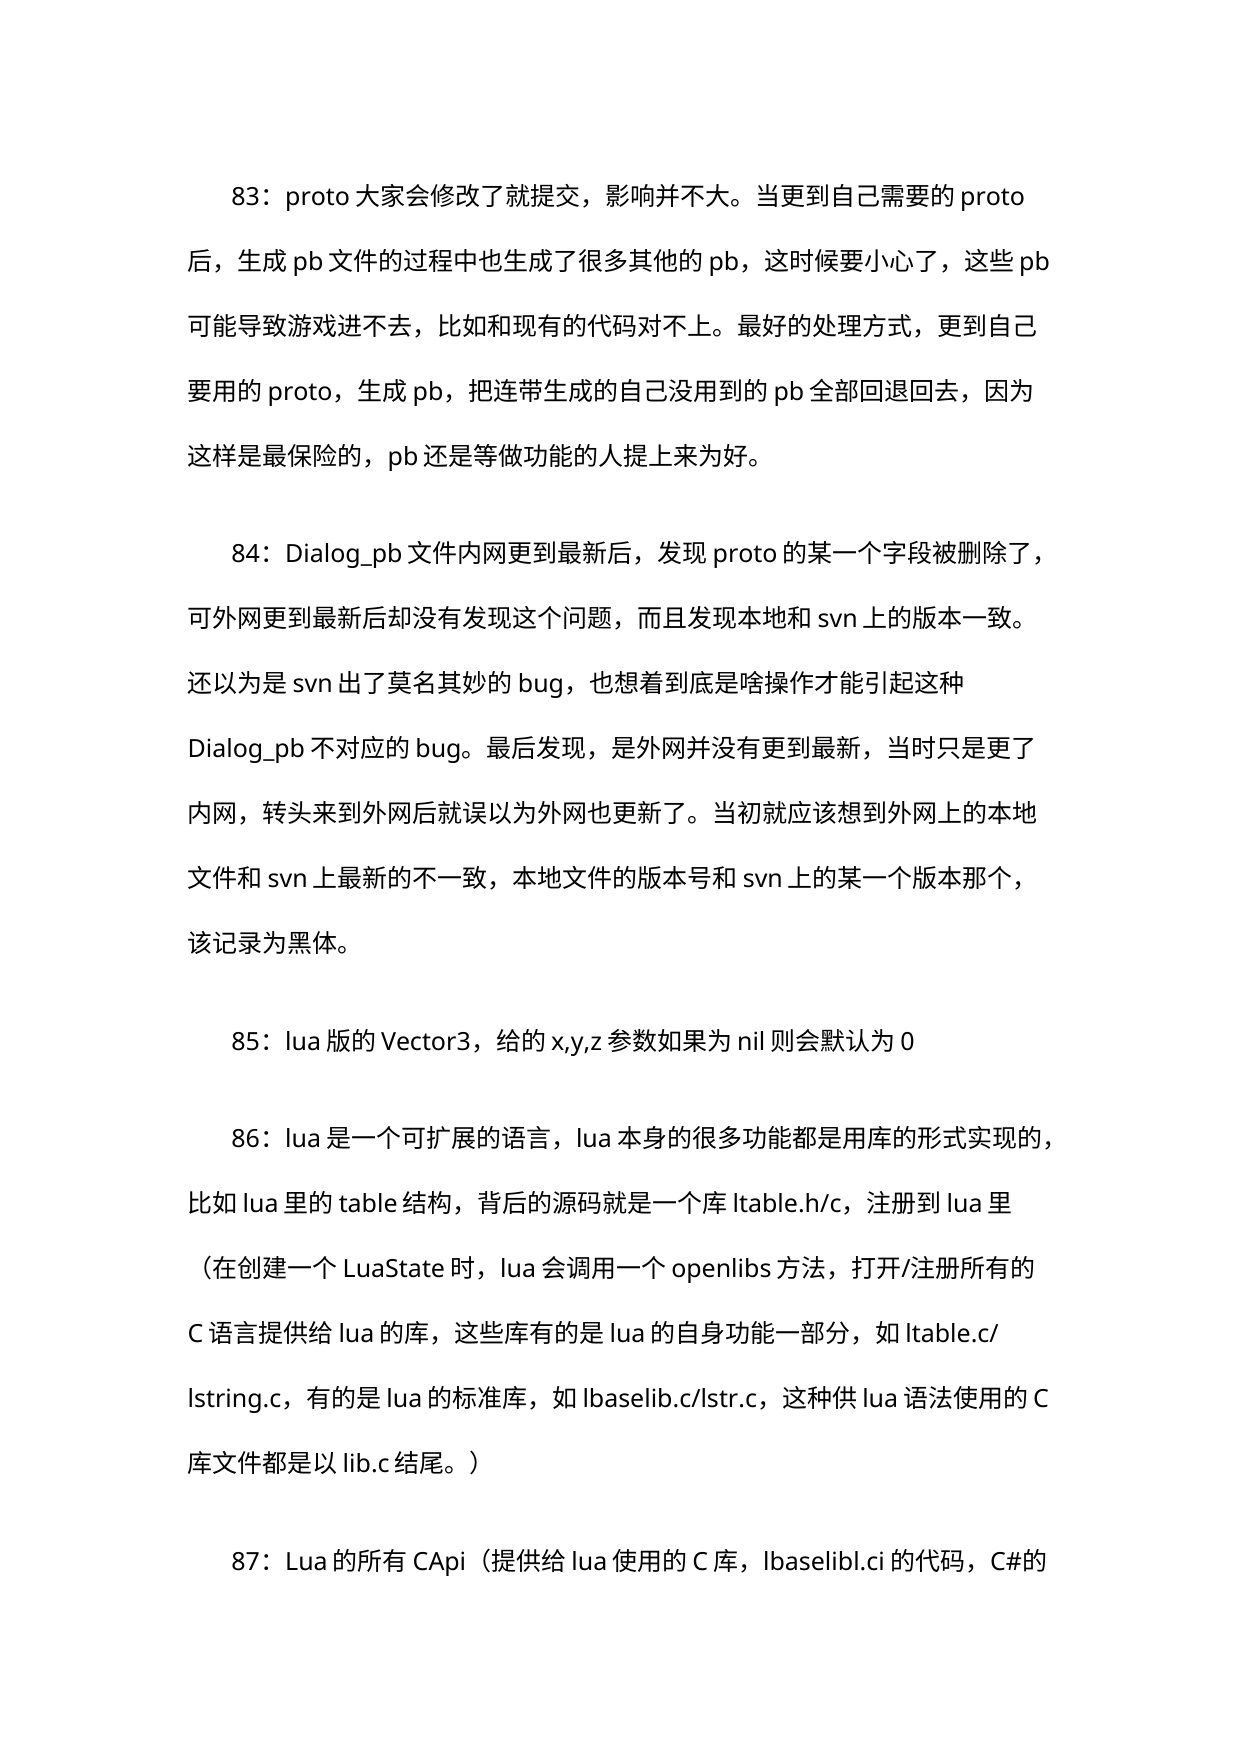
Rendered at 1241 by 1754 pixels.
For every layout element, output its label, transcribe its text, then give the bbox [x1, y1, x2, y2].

text 85：lua版的Vector3，给的x,y,z参数如果为nil则会默认为0 [187, 1007, 1053, 1072]
text 83：proto大家会修改了就提交，影响并不大。当更到自己需要的proto后，生成pb文件的过程中也生成了很多其他的pb，这时候要小心了，这些pb可能导致游戏进不去，比如和现有的代码对不上。最好的处理方式，更到自己要用的proto，生成pb，把连带生成的自己没用到的pb全部回退回去，因为这样是最保险的，pb还是等做功能的人提上来为好。 [187, 162, 1053, 487]
text 84：Dialog_pb文件内网更到最新后，发现proto的某一个字段被删除了，可外网更到最新后却没有发现这个问题，而且发现本地和svn上的版本一致。还以为是svn出了莫名其妙的bug，也想着到底是啥操作才能引起这种Dialog_pb不对应的bug。最后发现，是外网并没有更到最新，当时只是更了内网，转头来到外网后就误以为外网也更新了。当初就应该想到外网上的本地文件和svn上最新的不一致，本地文件的版本号和svn上的某一个版本那个，该记录为黑体。 [187, 519, 1053, 974]
text 86：lua是一个可扩展的语言，lua本身的很多功能都是用库的形式实现的，比如lua里的table结构，背后的源码就是一个库ltable.h/c，注册到lua里（在创建一个LuaState时，lua会调用一个openlibs方法，打开/注册所有的C语言提供给lua的库，这些库有的是lua的自身功能一部分，如ltable.c/lstring.c，有的是lua的标准库，如lbaselib.c/lstr.c，这种供lua语法使用的C库文件都是以lib.c结尾。） [187, 1104, 1053, 1494]
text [187, 1527, 1053, 1592]
